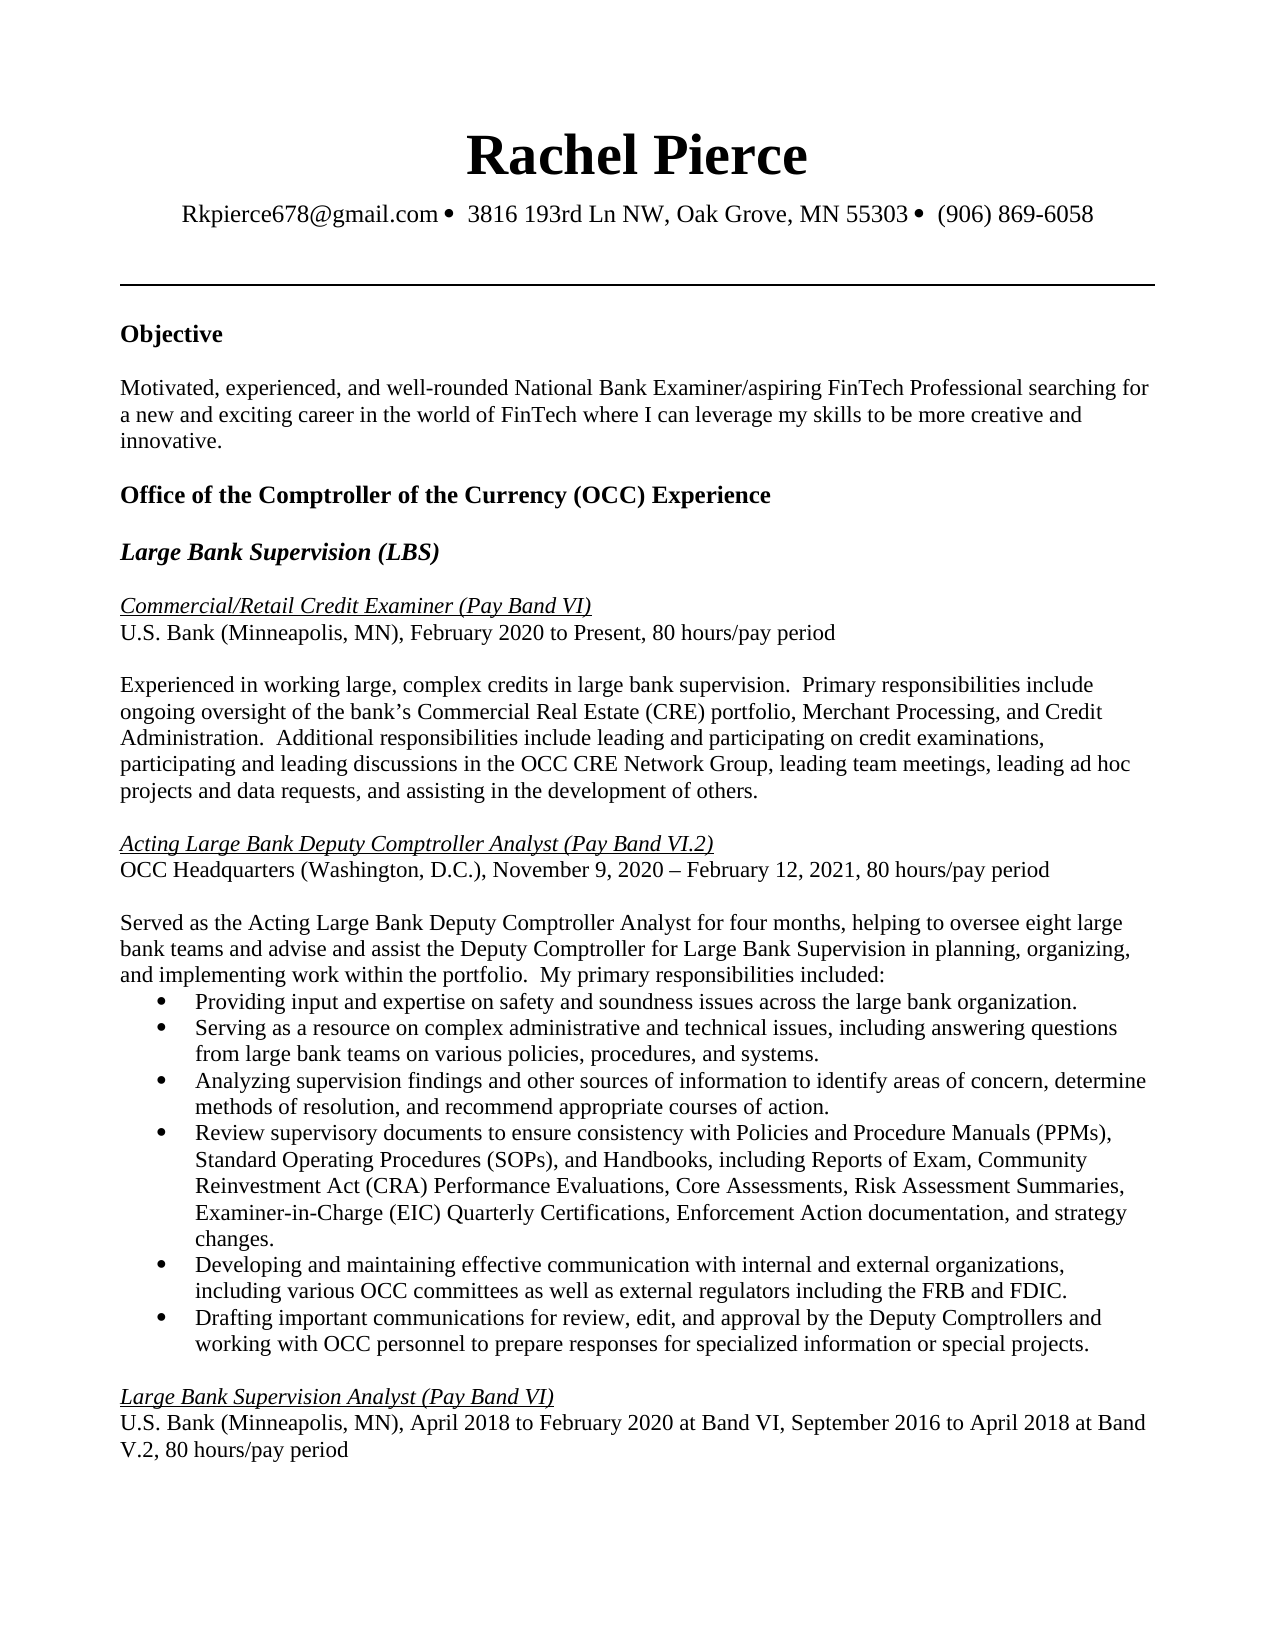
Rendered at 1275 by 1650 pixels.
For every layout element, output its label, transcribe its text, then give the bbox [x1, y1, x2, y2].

text Commercial/Retail Credit Examiner (Pay Band VI) [120, 592, 1155, 619]
text Experienced in working large, complex credits in large bank supervision. Primary responsibilities include ongoing oversight of the bank’s Commercial Real Estate (CRE) portfolio, Merchant Processing, and Credit Administration. Additional responsibilities include leading and participating on credit examinations, participating and leading discussions in the OCC CRE Network Group, leading team meetings, leading ad hoc projects and data requests, and assisting in the development of others. [120, 671, 1155, 803]
list Developing and maintaining effective communication with internal and external organizations, including various OCC committees as well as external regulators including the FRB and FDIC. [157, 1251, 1155, 1304]
text Office of the Comptroller of the Currency (OCC) Experience [120, 480, 1155, 508]
text U.S. Bank (Minneapolis, MN), April 2018 to February 2020 at Band VI, September 2016 to April 2018 at Band V.2, 80 hours/pay period [120, 1409, 1155, 1462]
text Objective [120, 319, 1155, 348]
text Motivated, experienced, and well-rounded National Bank Examiner/aspiring FinTech Professional searching for a new and exciting career in the world of FinTech where I can leverage my skills to be more creative and innovative. [120, 374, 1155, 453]
text Large Bank Supervision Analyst (Pay Band VI) [120, 1383, 1155, 1409]
list Providing input and expertise on safety and soundness issues across the large bank organization. [157, 988, 1155, 1014]
list Drafting important communications for review, edit, and approval by the Deputy Comptrollers and working with OCC personnel to prepare responses for specialized information or special projects. [157, 1304, 1155, 1357]
text U.S. Bank (Minneapolis, MN), February 2020 to Present, 80 hours/pay period [120, 619, 1155, 645]
list Analyzing supervision findings and other sources of information to identify areas of concern, determine methods of resolution, and recommend appropriate courses of action. [157, 1067, 1155, 1119]
text Served as the Acting Large Bank Deputy Comptroller Analyst for four months, helping to oversee eight large bank teams and advise and assist the Deputy Comptroller for Large Bank Supervision in planning, organizing, and implementing work within the portfolio. My primary responsibilities included: [120, 909, 1155, 988]
list Serving as a resource on complex administrative and technical issues, including answering questions from large bank teams on various policies, procedures, and systems. [157, 1014, 1155, 1067]
list Review supervisory documents to ensure consistency with Policies and Procedure Manuals (PPMs), Standard Operating Procedures (SOPs), and Handbooks, including Reports of Exam, Community Reinvestment Act (CRA) Performance Evaluations, Core Assessments, Risk Assessment Summaries, Examiner-in-Charge (EIC) Quarterly Certifications, Enforcement Action documentation, and strategy changes. [157, 1119, 1155, 1251]
text Large Bank Supervision (LBS) [120, 537, 1155, 566]
text OCC Headquarters (Washington, D.C.), November 9, 2020 – February 12, 2021, 80 hours/pay period [120, 856, 1155, 882]
text Acting Large Bank Deputy Comptroller Analyst (Pay Band VI.2) [120, 829, 1155, 856]
text Rachel Pierce [120, 120, 1155, 187]
